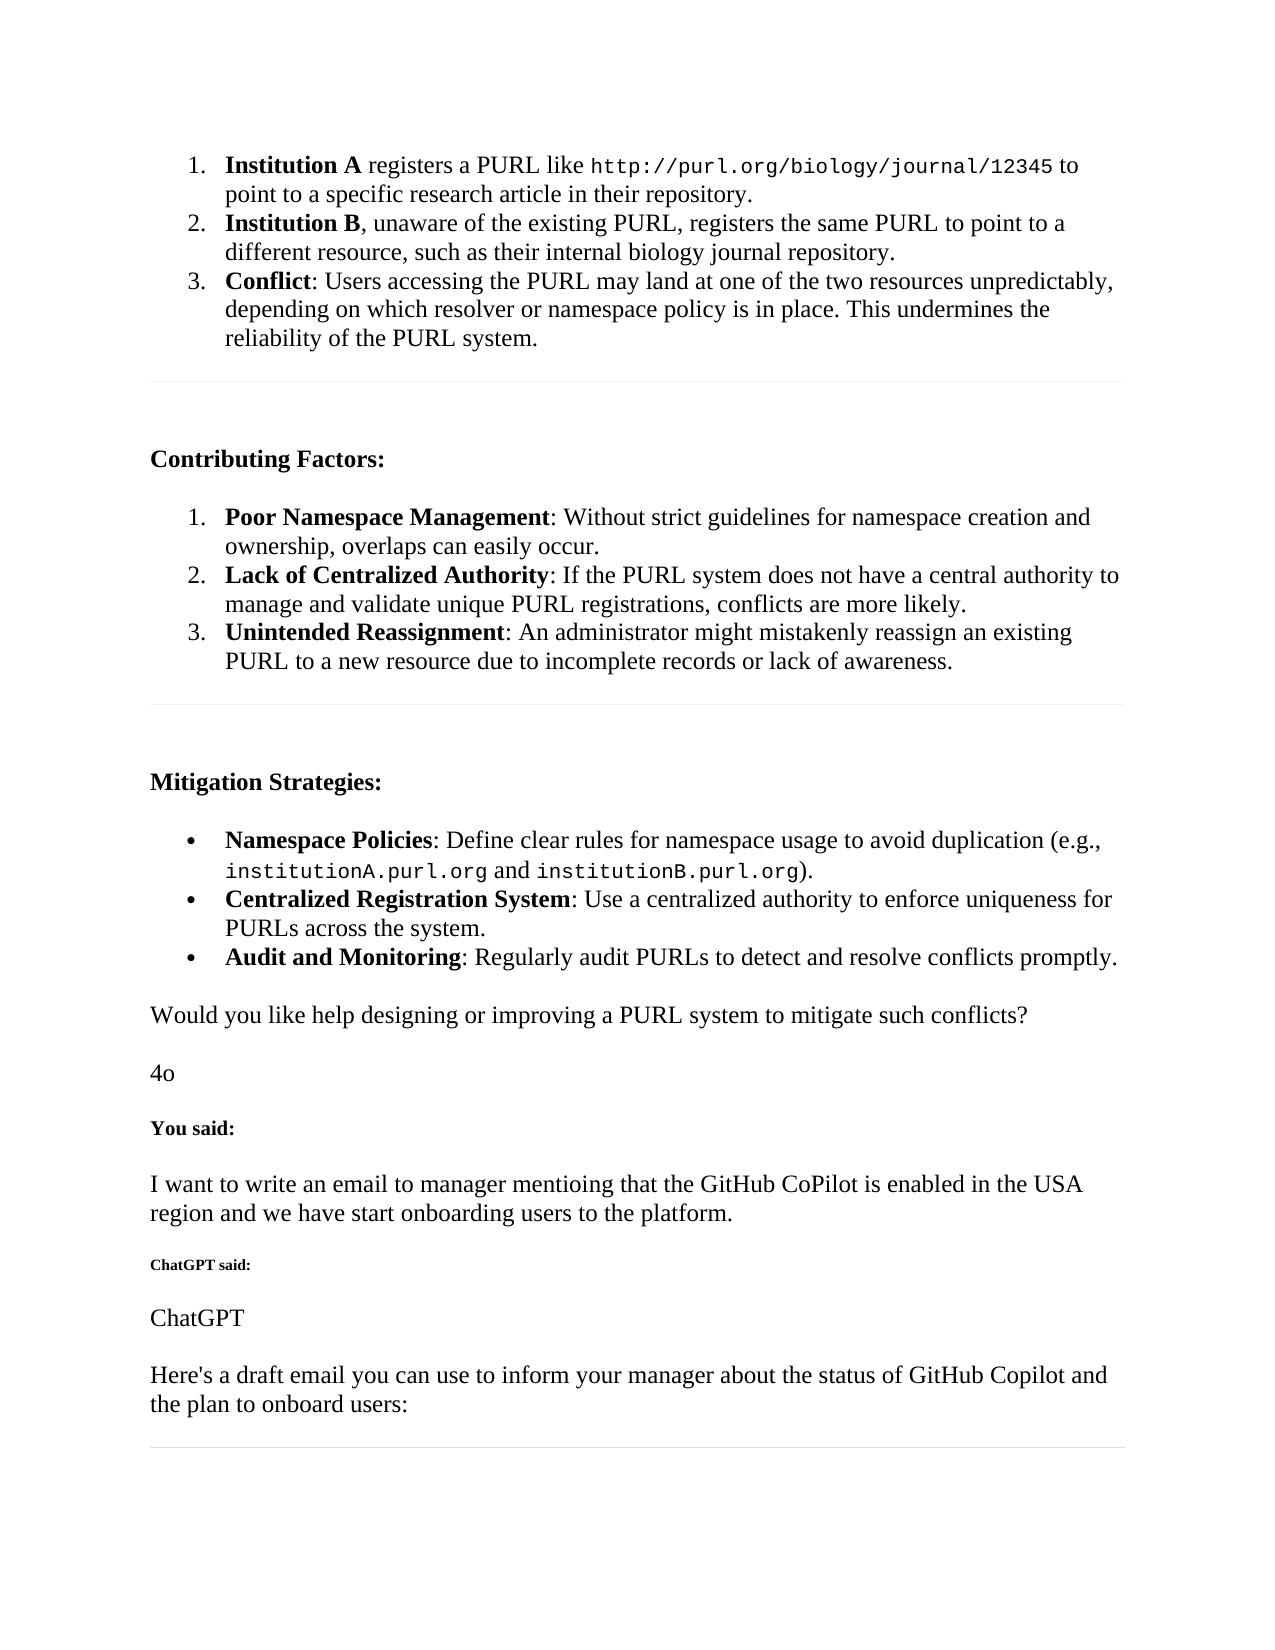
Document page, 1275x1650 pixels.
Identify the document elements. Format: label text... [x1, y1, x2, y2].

text Contributing Factors: [150, 444, 1125, 473]
list Centralized Registration System: Use a centralized authority to enforce uniqueness for PURLs across the system. [187, 884, 1125, 942]
list Audit and Monitoring: Regularly audit PURLs to detect and resolve conflicts promptly. [187, 942, 1125, 971]
text Would you like help designing or improving a PURL system to mitigate such conflicts? [150, 1000, 1125, 1028]
text ChatGPT said: [150, 1256, 1125, 1273]
list Unintended Reassignment: An administrator might mistakenly reassign an existing PURL to a new resource due to incomplete records or lack of awareness. [187, 617, 1125, 675]
list Institution A registers a PURL like http://purl.org/biology/journal/12345 to point to a specific research article in their repository. [187, 150, 1125, 208]
list Poor Namespace Management: Without strict guidelines for namespace creation and ownership, overlaps can easily occur. [187, 502, 1125, 560]
text I want to write an email to manager mentioing that the GitHub CoPilot is enabled in the USA region and we have start onboarding users to the platform. [150, 1169, 1125, 1226]
list Institution B, unaware of the existing PURL, registers the same PURL to point to a different resource, such as their internal biology journal repository. [187, 208, 1125, 266]
list Namespace Policies: Define clear rules for namespace usage to avoid duplication (e.g., institutionA.purl.org and institutionB.purl.org). [187, 825, 1125, 884]
text Mitigation Strategies: [150, 767, 1125, 796]
list Lack of Centralized Authority: If the PURL system does not have a central authority to manage and validate unique PURL registrations, conflicts are more likely. [187, 560, 1125, 617]
text 4o [150, 1058, 1125, 1086]
text ChatGPT [150, 1303, 1125, 1331]
text Here's a draft email you can use to inform your manager about the status of GitHub Copilot and the plan to onboard users: [150, 1361, 1125, 1418]
text You said: [150, 1116, 1125, 1140]
list Conflict: Users accessing the PURL may land at one of the two resources unpredictably, depending on which resolver or namespace policy is in place. This undermines the reliability of the PURL system. [187, 266, 1125, 352]
